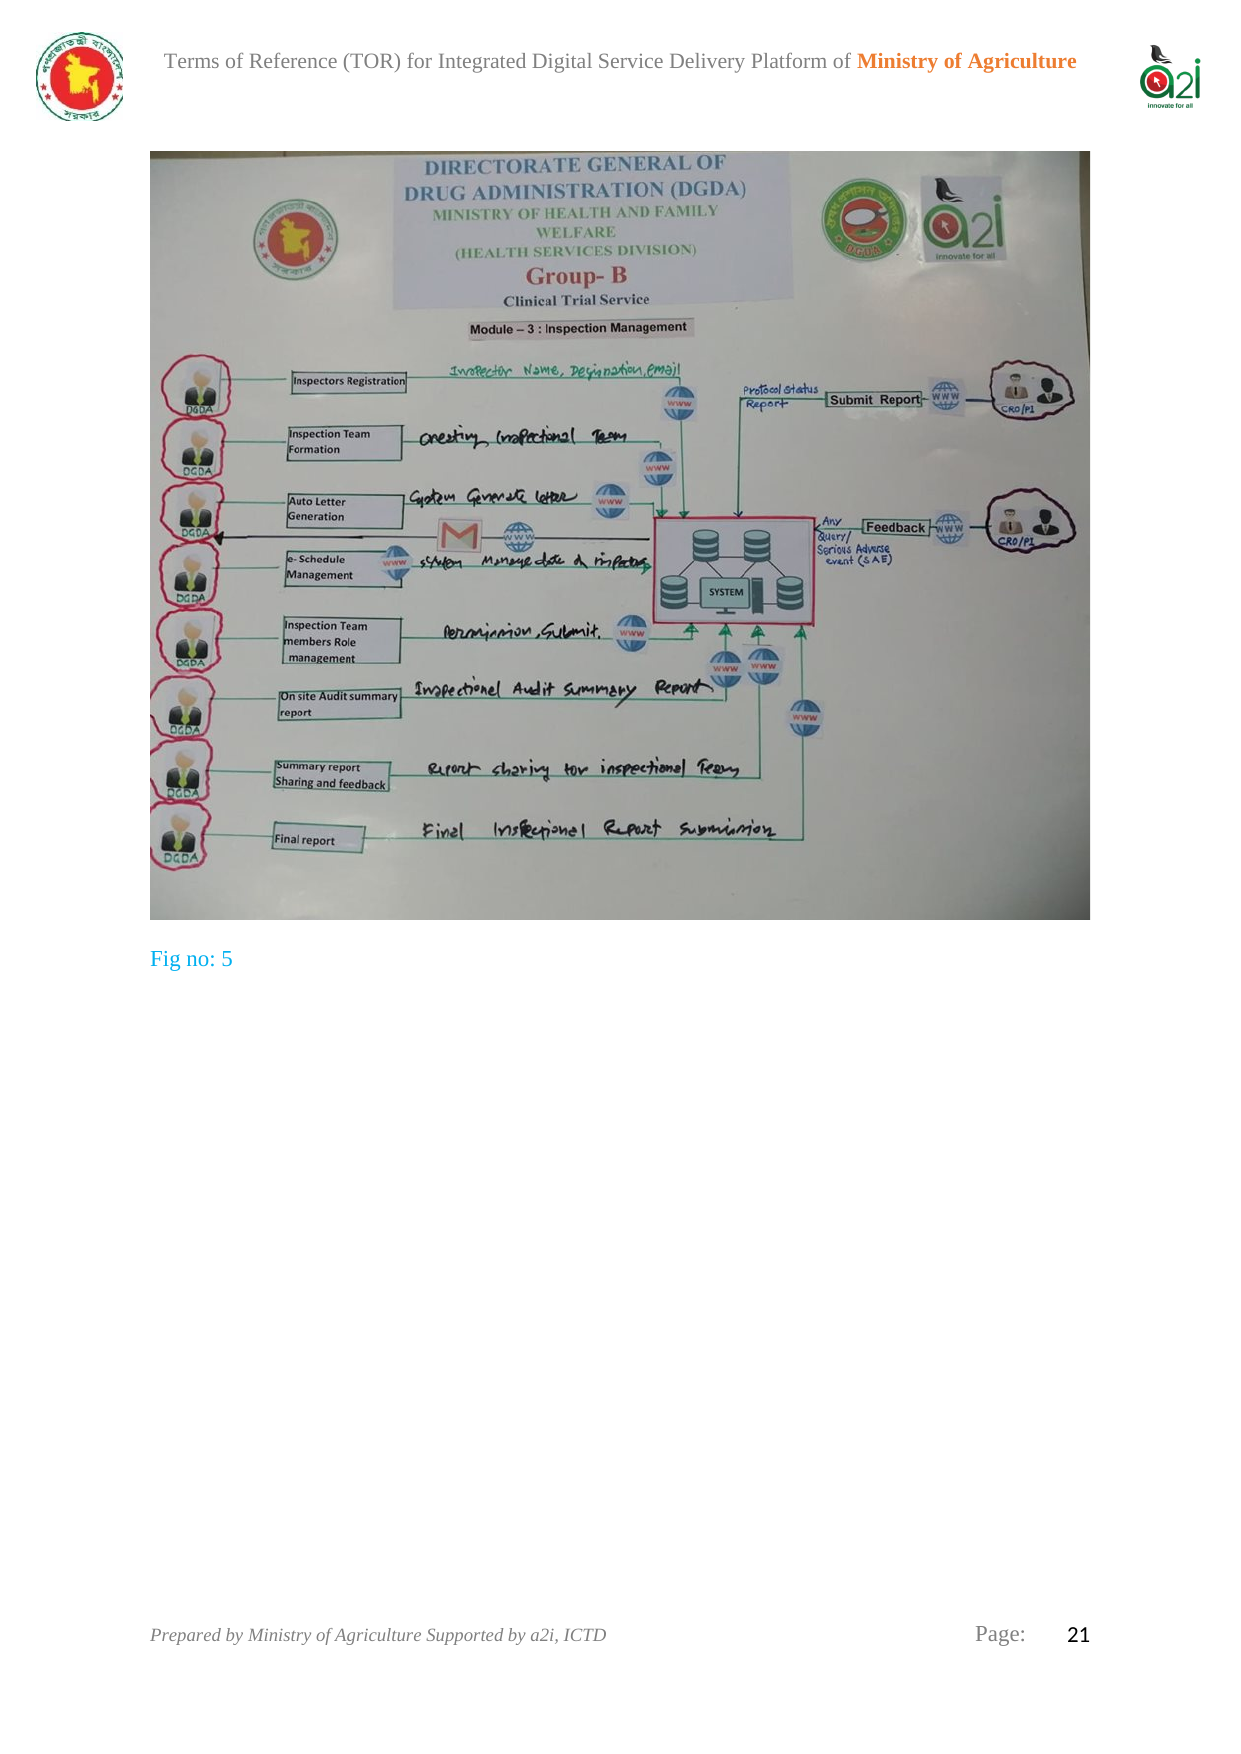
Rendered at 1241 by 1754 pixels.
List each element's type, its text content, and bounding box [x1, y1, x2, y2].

picture [36, 32, 123, 121]
text Fig no: 5 [150, 945, 1090, 971]
picture [150, 151, 1091, 920]
picture [1117, 25, 1220, 127]
